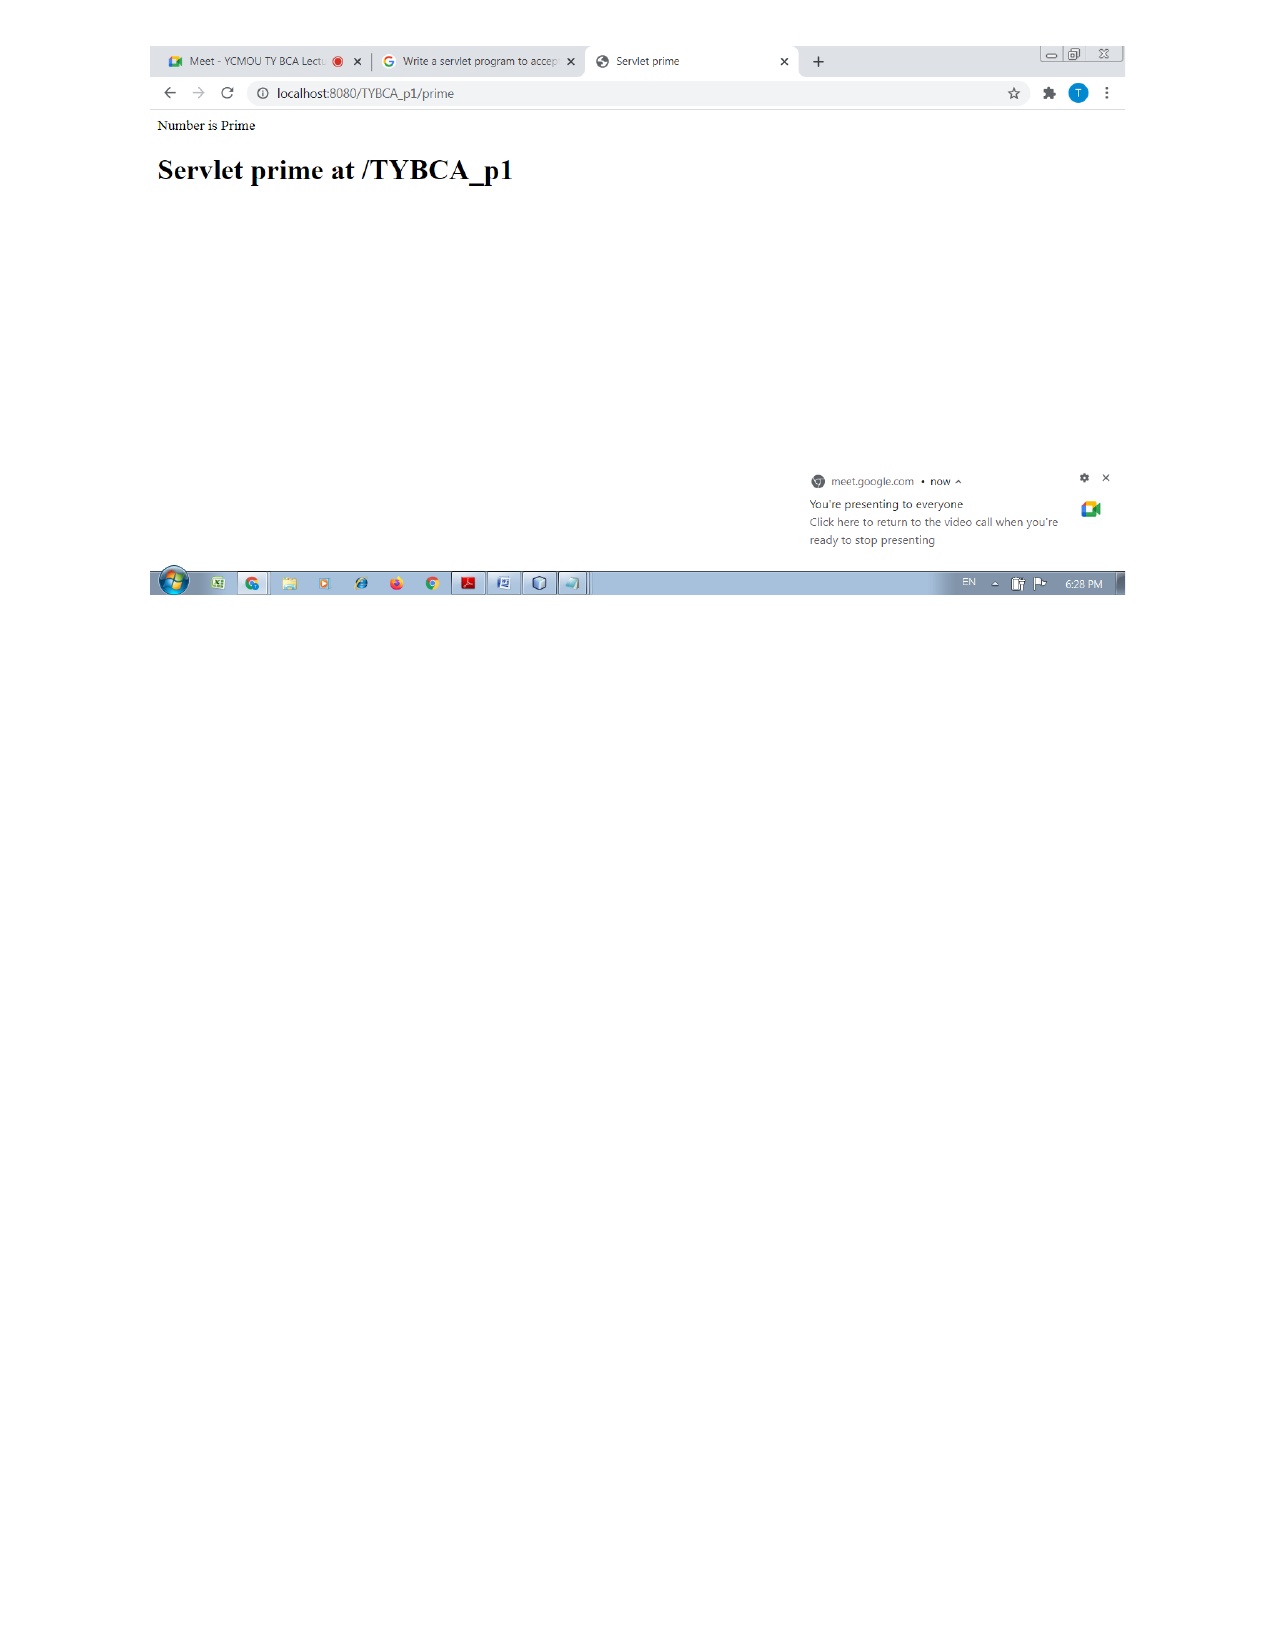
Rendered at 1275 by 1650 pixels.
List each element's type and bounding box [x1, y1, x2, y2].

picture [150, 46, 1125, 595]
